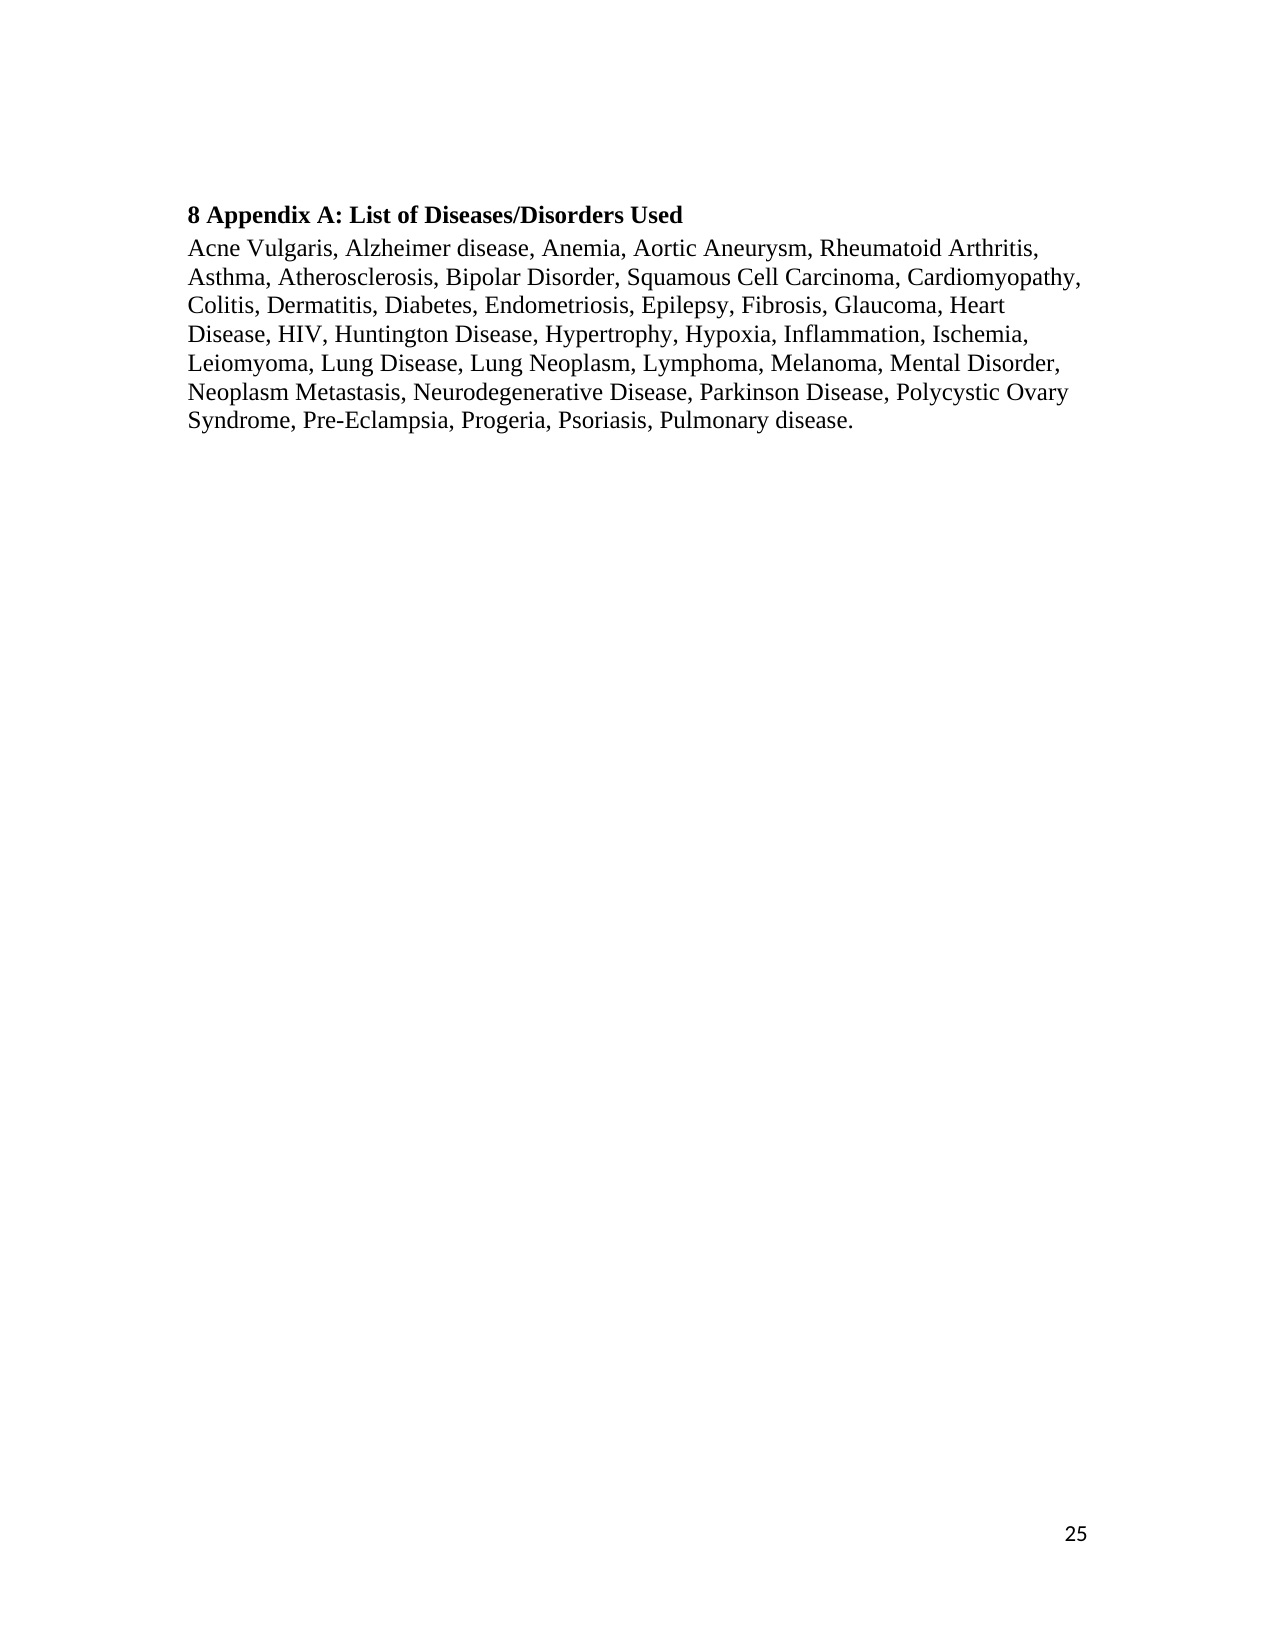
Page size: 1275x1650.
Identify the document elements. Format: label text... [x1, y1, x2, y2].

text Acne Vulgaris, Alzheimer disease, Anemia, Aortic Aneurysm, Rheumatoid Arthritis, Asthma, Atherosclerosis, Bipolar Disorder, Squamous Cell Carcinoma, Cardiomyopathy, Colitis, Dermatitis, Diabetes, Endometriosis, Epilepsy, Fibrosis, Glaucoma, Heart Disease, HIV, Huntington Disease, Hypertrophy, Hypoxia, Inflammation, Ischemia, Leiomyoma, Lung Disease, Lung Neoplasm, Lymphoma, Melanoma, Mental Disorder, Neoplasm Metastasis, Neurodegenerative Disease, Parkinson Disease, Polycystic Ovary Syndrome, Pre-Eclampsia, Progeria, Psoriasis, Pulmonary disease. [187, 233, 1087, 434]
subtitle 8 Appendix A: List of Diseases/Disorders Used [187, 200, 1087, 229]
